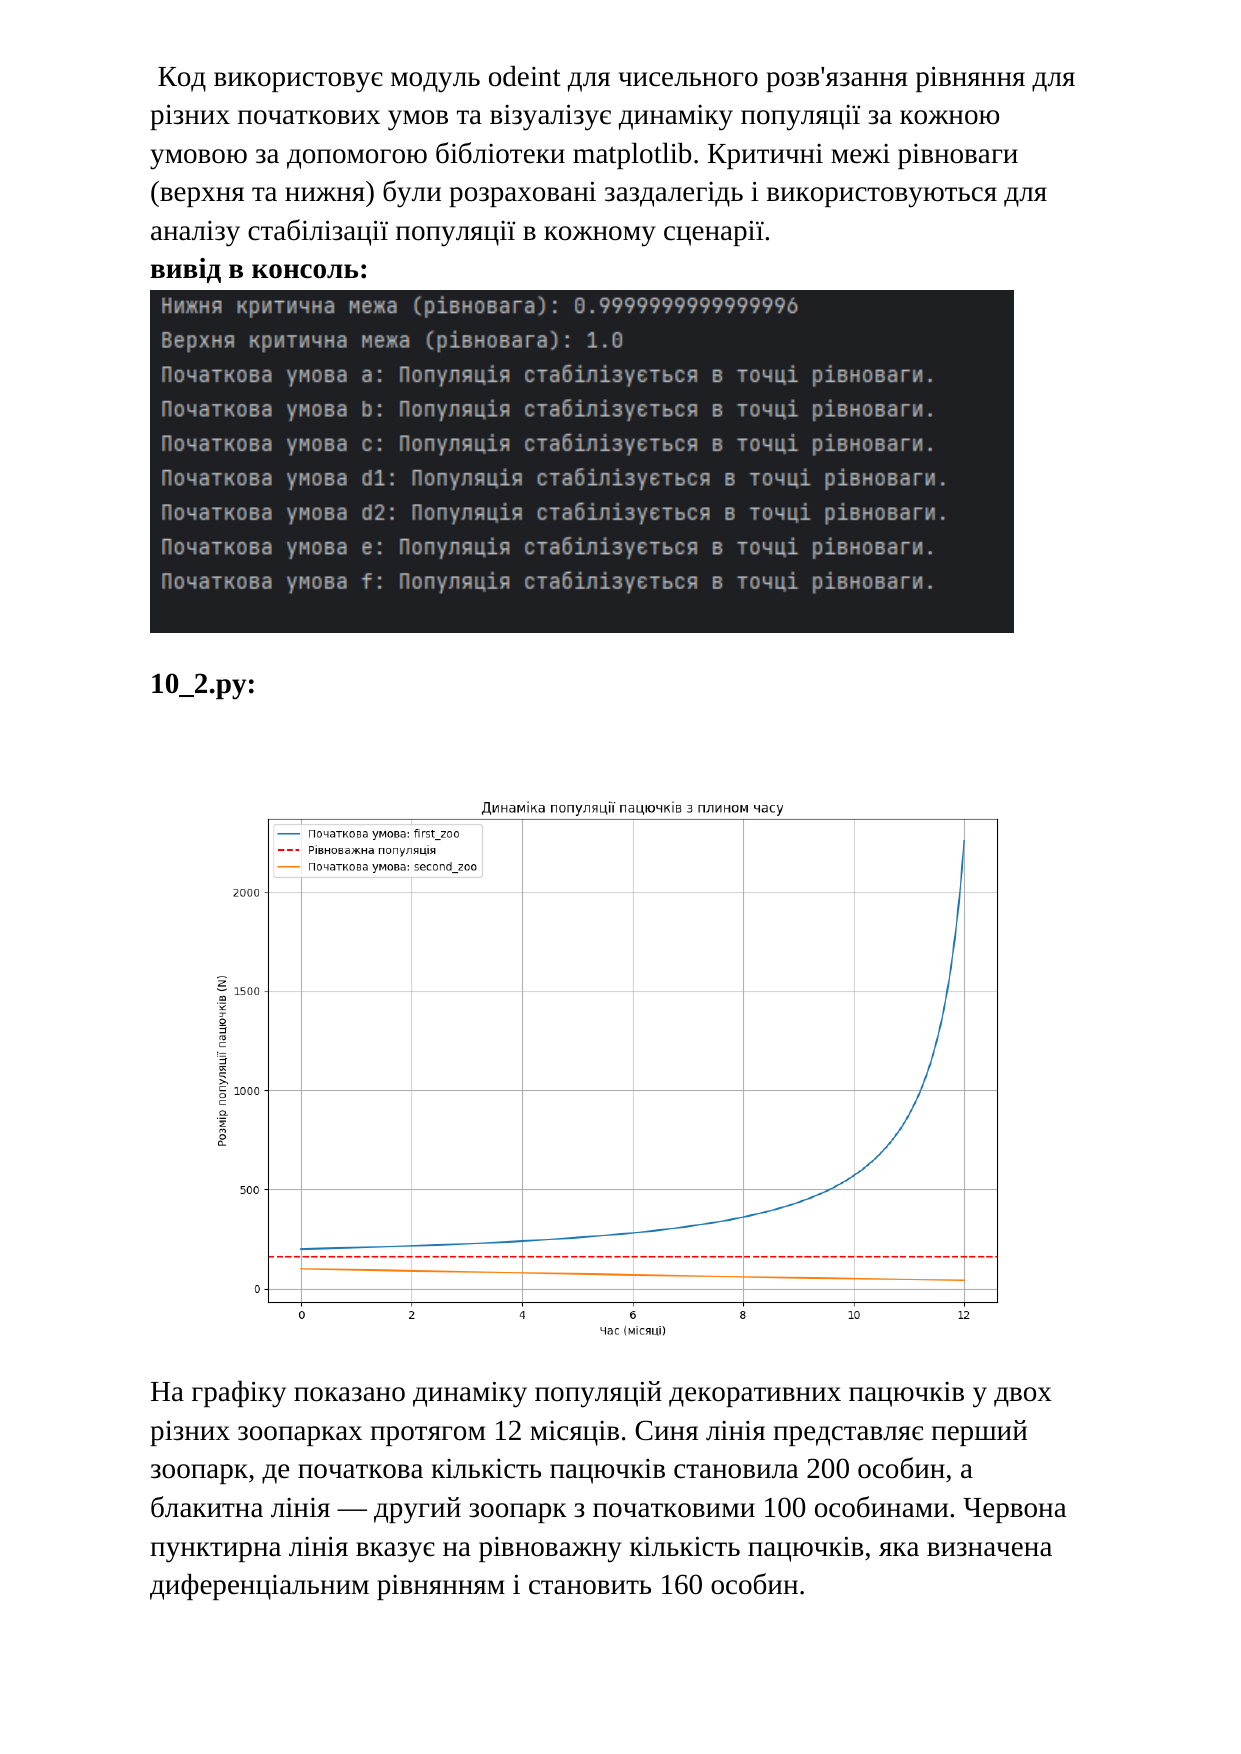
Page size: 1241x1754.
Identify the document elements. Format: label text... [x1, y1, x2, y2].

text Код використовує модуль odeint для чисельного розв'язання рівняння для різних початкових умов та візуалізує динаміку популяції за кожною умовою за допомогою бібліотеки matplotlib. Критичні межі рівноваги (верхня та нижня) були розраховані заздалегідь і використовуються для аналізу стабілізації популяції в кожному сценарії. [150, 59, 1090, 247]
text На графіку показано динаміку популяцій декоративних пацючків у двох різних зоопарках протягом 12 місяців. Синя лінія представляє перший зоопарк, де початкова кількість пацючків становила 200 особин, а блакитна лінія — другий зоопарк з початковими 100 особинами. Червона пунктирна лінія вказує на рівноважну кількість пацючків, яка визначена диференціальним рівнянням і становить 160 особин. [150, 1374, 1090, 1601]
text вивід в консоль: [150, 252, 1090, 285]
text 10_2.py: [150, 666, 1090, 700]
picture [150, 743, 1091, 1371]
picture [150, 290, 1014, 633]
